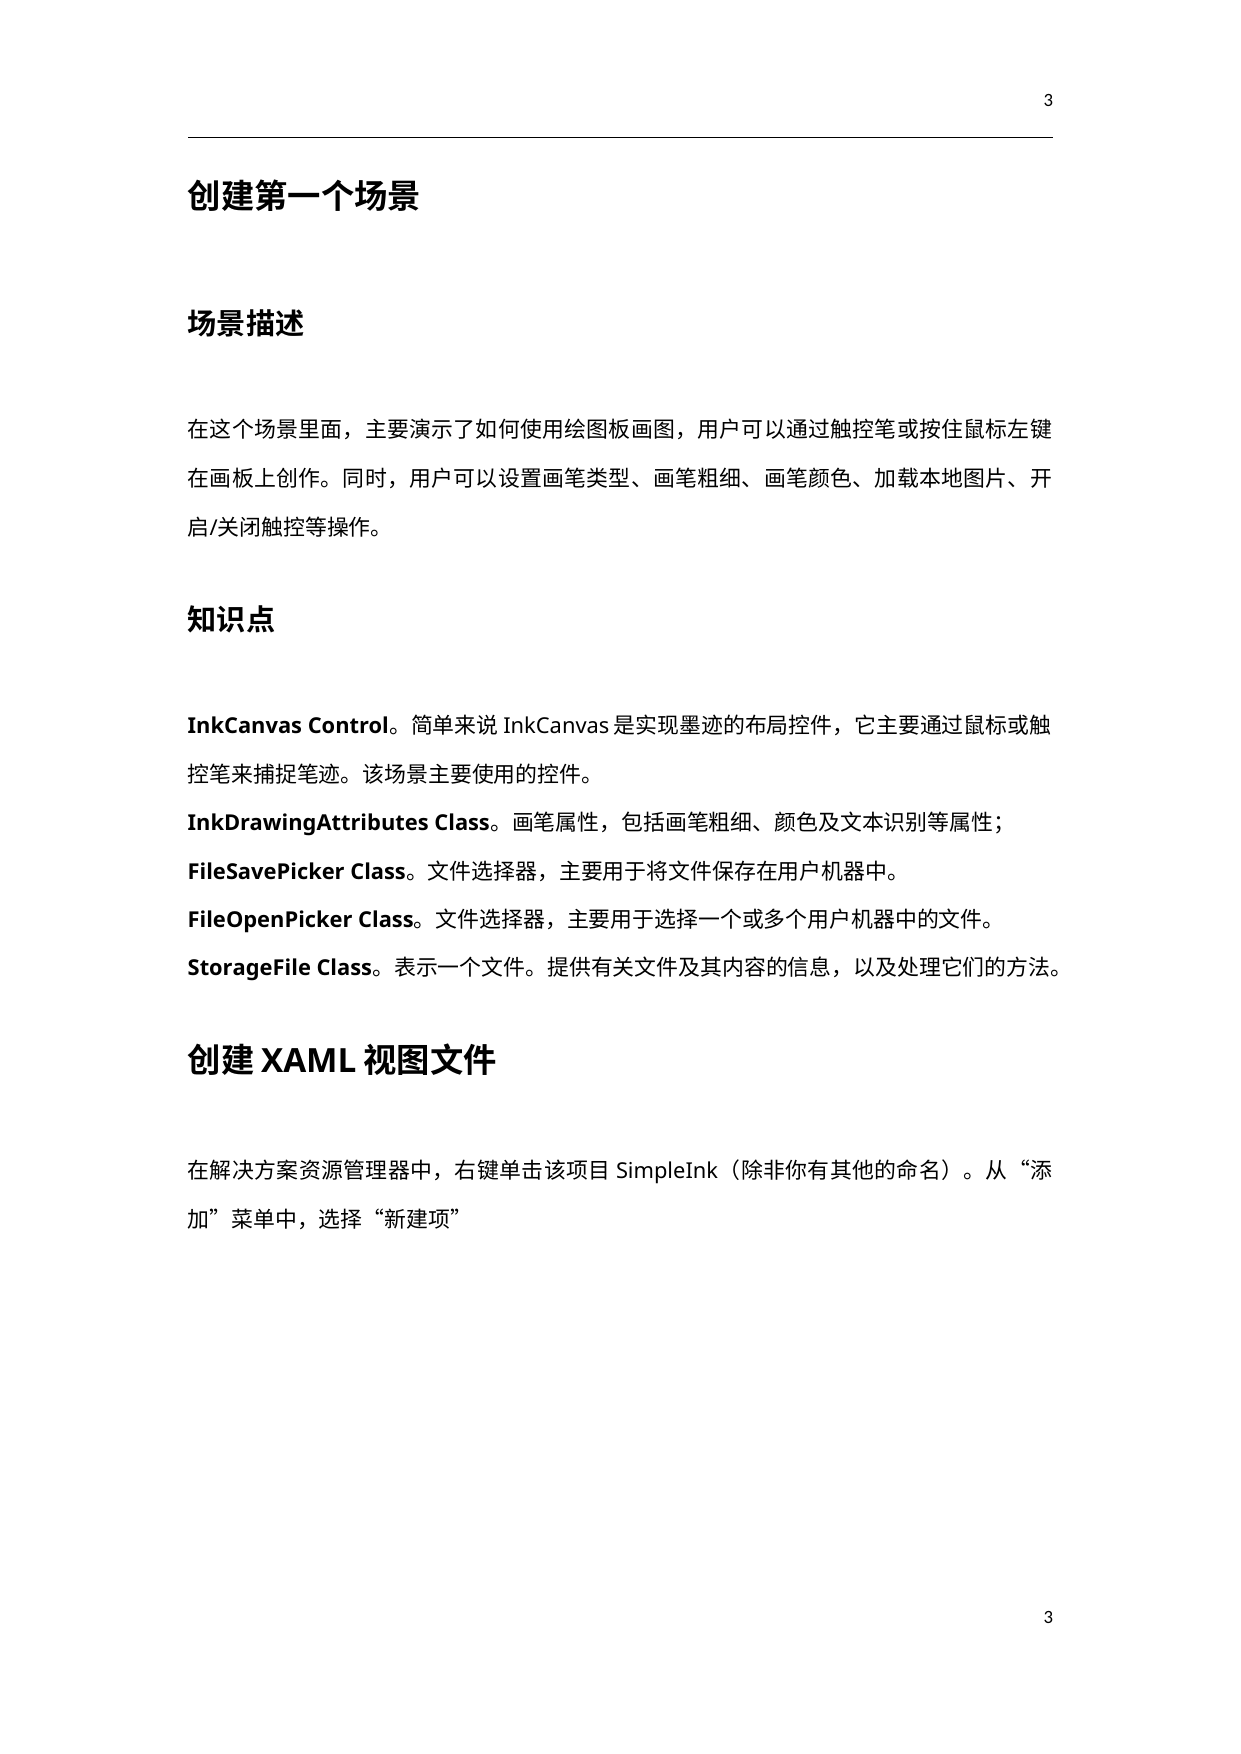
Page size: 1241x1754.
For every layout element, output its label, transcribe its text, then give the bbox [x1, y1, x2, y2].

subtitle 场景描述 [187, 289, 1053, 354]
subtitle 创建第一个场景 [187, 162, 1053, 227]
subtitle 知识点 [187, 585, 1053, 650]
text 在这个场景里面，主要演示了如何使用绘图板画图，用户可以通过触控笔或按住鼠标左键在画板上创作。同时，用户可以设置画笔类型、画笔粗细、画笔颜色、加载本地图片、开启/关闭触控等操作。 [187, 412, 1053, 542]
subtitle 创建XAML视图文件 [187, 1025, 1053, 1090]
text InkCanvas Control。简单来说InkCanvas是实现墨迹的布局控件，它主要通过鼠标或触控笔来捕捉笔迹。该场景主要使用的控件。 [187, 708, 1053, 789]
text FileSavePicker Class。文件选择器，主要用于将文件保存在用户机器中。 [187, 853, 1053, 886]
text StorageFile Class。表示一个文件。提供有关文件及其内容的信息，以及处理它们的方法。 [187, 950, 1053, 982]
text InkDrawingAttributes Class。画笔属性，包括画笔粗细、颜色及文本识别等属性； [187, 805, 1053, 837]
text 在解决方案资源管理器中，右键单击该项目SimpleInk（除非你有其他的命名）。从“添加”菜单中，选择“新建项” [187, 1153, 1053, 1234]
text FileOpenPicker Class。文件选择器，主要用于选择一个或多个用户机器中的文件。 [187, 902, 1053, 934]
